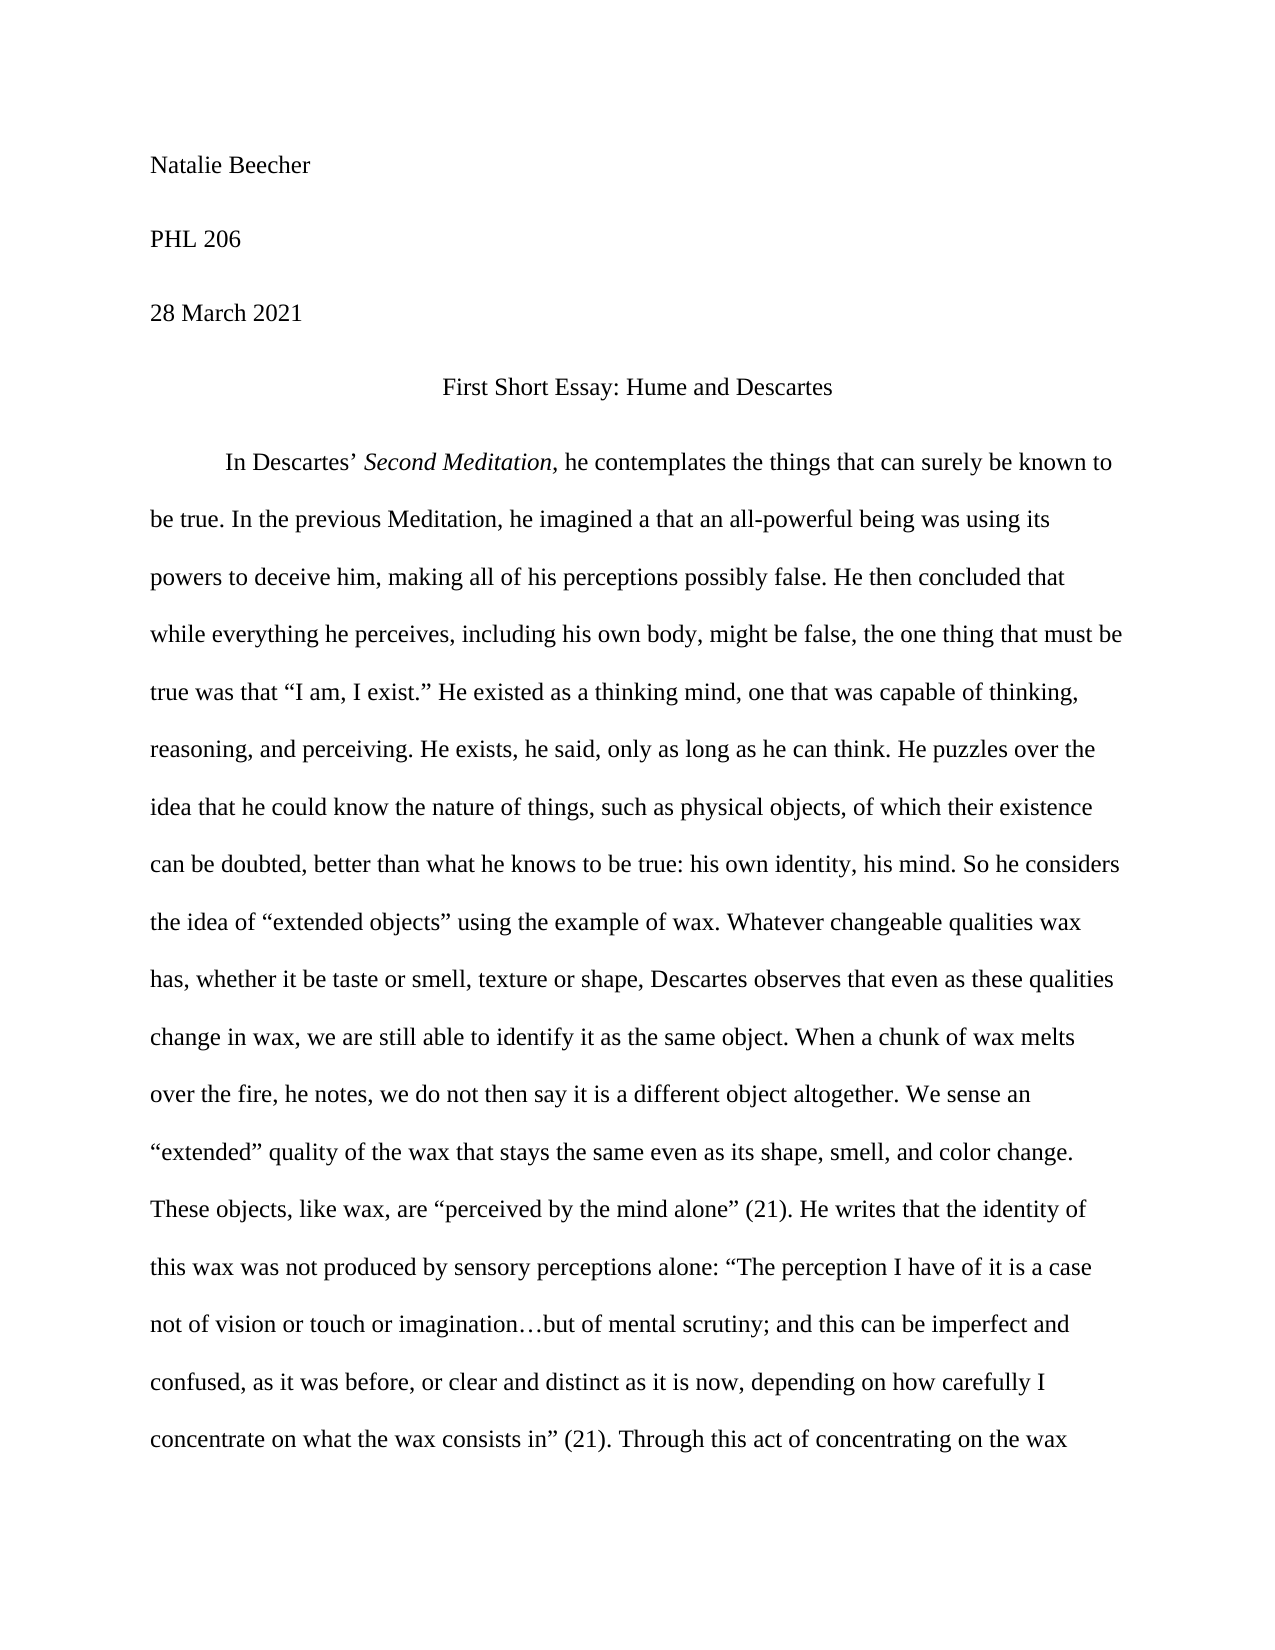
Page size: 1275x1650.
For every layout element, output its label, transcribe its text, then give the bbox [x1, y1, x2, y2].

text Natalie Beecher [150, 150, 1125, 179]
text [150, 447, 1125, 1453]
text PHL 206 [150, 224, 1125, 253]
text 28 March 2021 [150, 298, 1125, 327]
text First Short Essay: Hume and Descartes [150, 372, 1125, 401]
